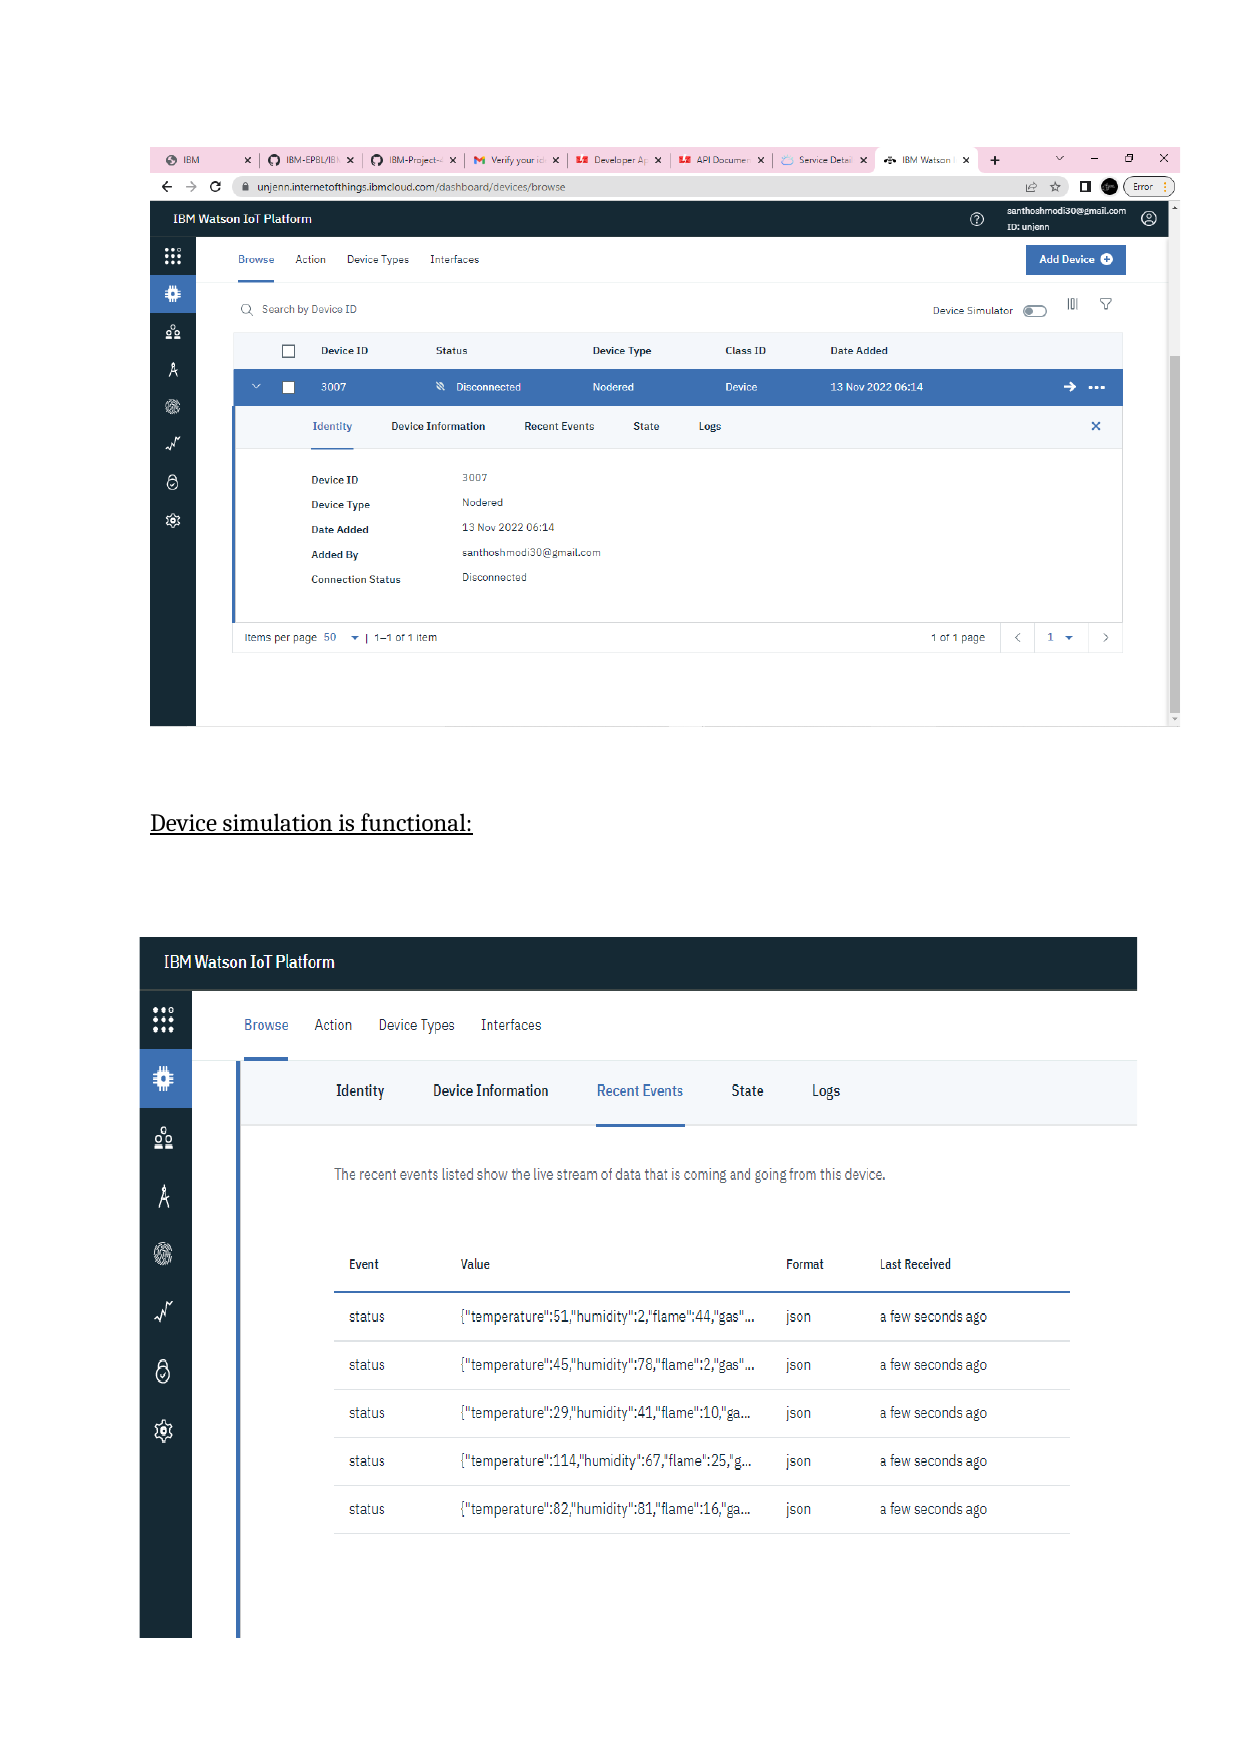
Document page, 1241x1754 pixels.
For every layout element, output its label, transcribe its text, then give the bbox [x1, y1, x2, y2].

text Device simulation is functional: [150, 809, 1169, 838]
picture [139, 937, 1138, 1638]
picture [150, 147, 1181, 727]
